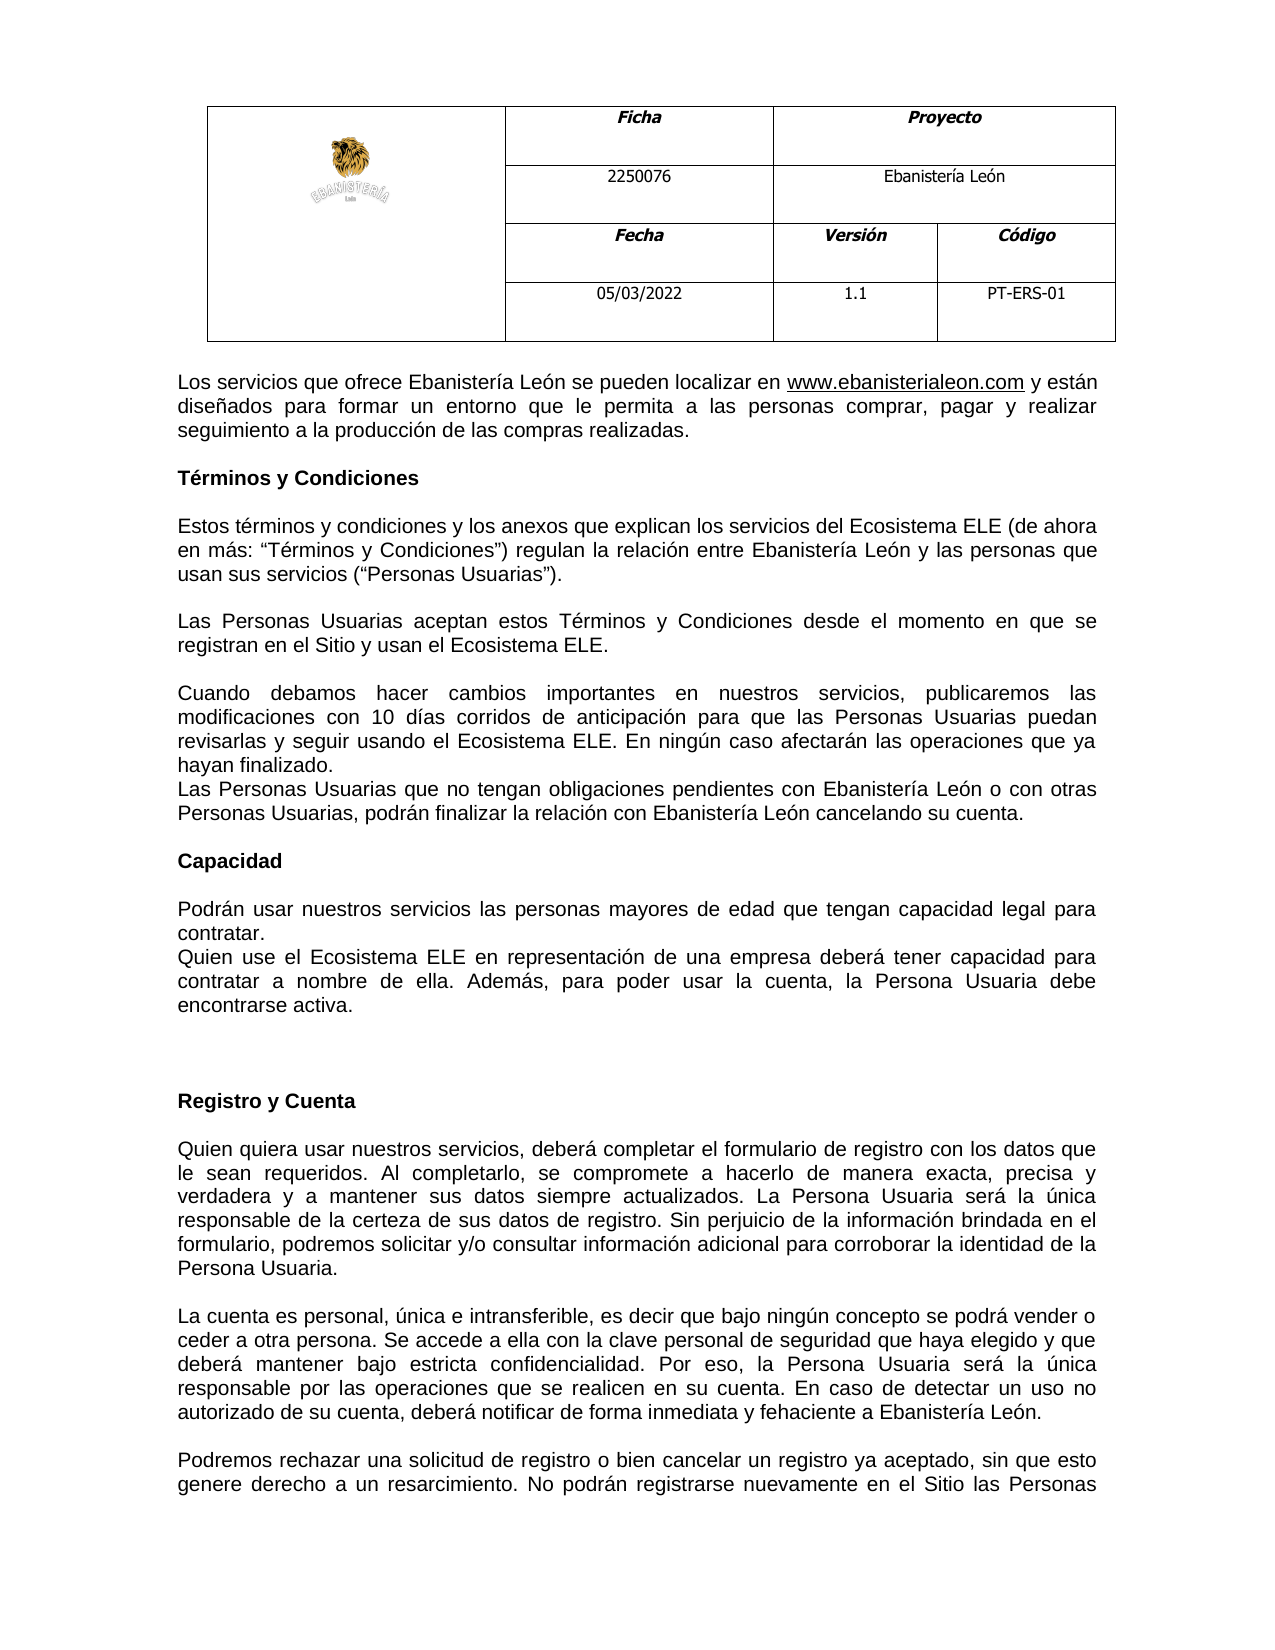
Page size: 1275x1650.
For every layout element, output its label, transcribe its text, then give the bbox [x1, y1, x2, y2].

text Las Personas Usuarias que no tengan obligaciones pendientes con Ebanistería León o con otras Personas Usuarias, podrán finalizar la relación con Ebanistería León cancelando su cuenta. [177, 777, 1098, 825]
text Los servicios que ofrece Ebanistería León se pueden localizar en www.ebanisterialeon.com y están diseñados para formar un entorno que le permita a las personas comprar, pagar y realizar seguimiento a la producción de las compras realizadas. [177, 370, 1098, 442]
text Podrán usar nuestros servicios las personas mayores de edad que tengan capacidad legal para contratar. [177, 897, 1098, 945]
text La cuenta es personal, única e intransferible, es decir que bajo ningún concepto se podrá vender o ceder a otra persona. Se accede a ella con la clave personal de seguridad que haya elegido y que deberá mantener bajo estricta confidencialidad. Por eso, la Persona Usuaria será la única responsable por las operaciones que se realicen en su cuenta. En caso de detectar un uso no autorizado de su cuenta, deberá notificar de forma inmediata y fehaciente a Ebanistería León. [177, 1304, 1098, 1424]
picture [293, 112, 408, 227]
text Términos y Condiciones [177, 466, 1098, 489]
text Quien quiera usar nuestros servicios, deberá completar el formulario de registro con los datos que le sean requeridos. Al completarlo, se compromete a hacerlo de manera exacta, precisa y verdadera y a mantener sus datos siempre actualizados. La Persona Usuaria será la única responsable de la certeza de sus datos de registro. Sin perjuicio de la información brindada en el formulario, podremos solicitar y/o consultar información adicional para corroborar la identidad de la Persona Usuaria. [177, 1136, 1098, 1280]
text Registro y Cuenta [177, 1088, 1098, 1112]
text Las Personas Usuarias aceptan estos Términos y Condiciones desde el momento en que se registran en el Sitio y usan el Ecosistema ELE. [177, 609, 1098, 657]
text Estos términos y condiciones y los anexos que explican los servicios del Ecosistema ELE (de ahora en más: “Términos y Condiciones”) regulan la relación entre Ebanistería León y las personas que usan sus servicios (“Personas Usuarias”). [177, 513, 1098, 585]
text Cuando debamos hacer cambios importantes en nuestros servicios, publicaremos las modificaciones con 10 días corridos de anticipación para que las Personas Usuarias puedan revisarlas y seguir usando el Ecosistema ELE. En ningún caso afectarán las operaciones que ya hayan finalizado. [177, 681, 1098, 777]
text Quien use el Ecosistema ELE en representación de una empresa deberá tener capacidad para contratar a nombre de ella. Además, para poder usar la cuenta, la Persona Usuaria debe encontrarse activa. [177, 945, 1098, 1017]
text Capacidad [177, 849, 1098, 873]
